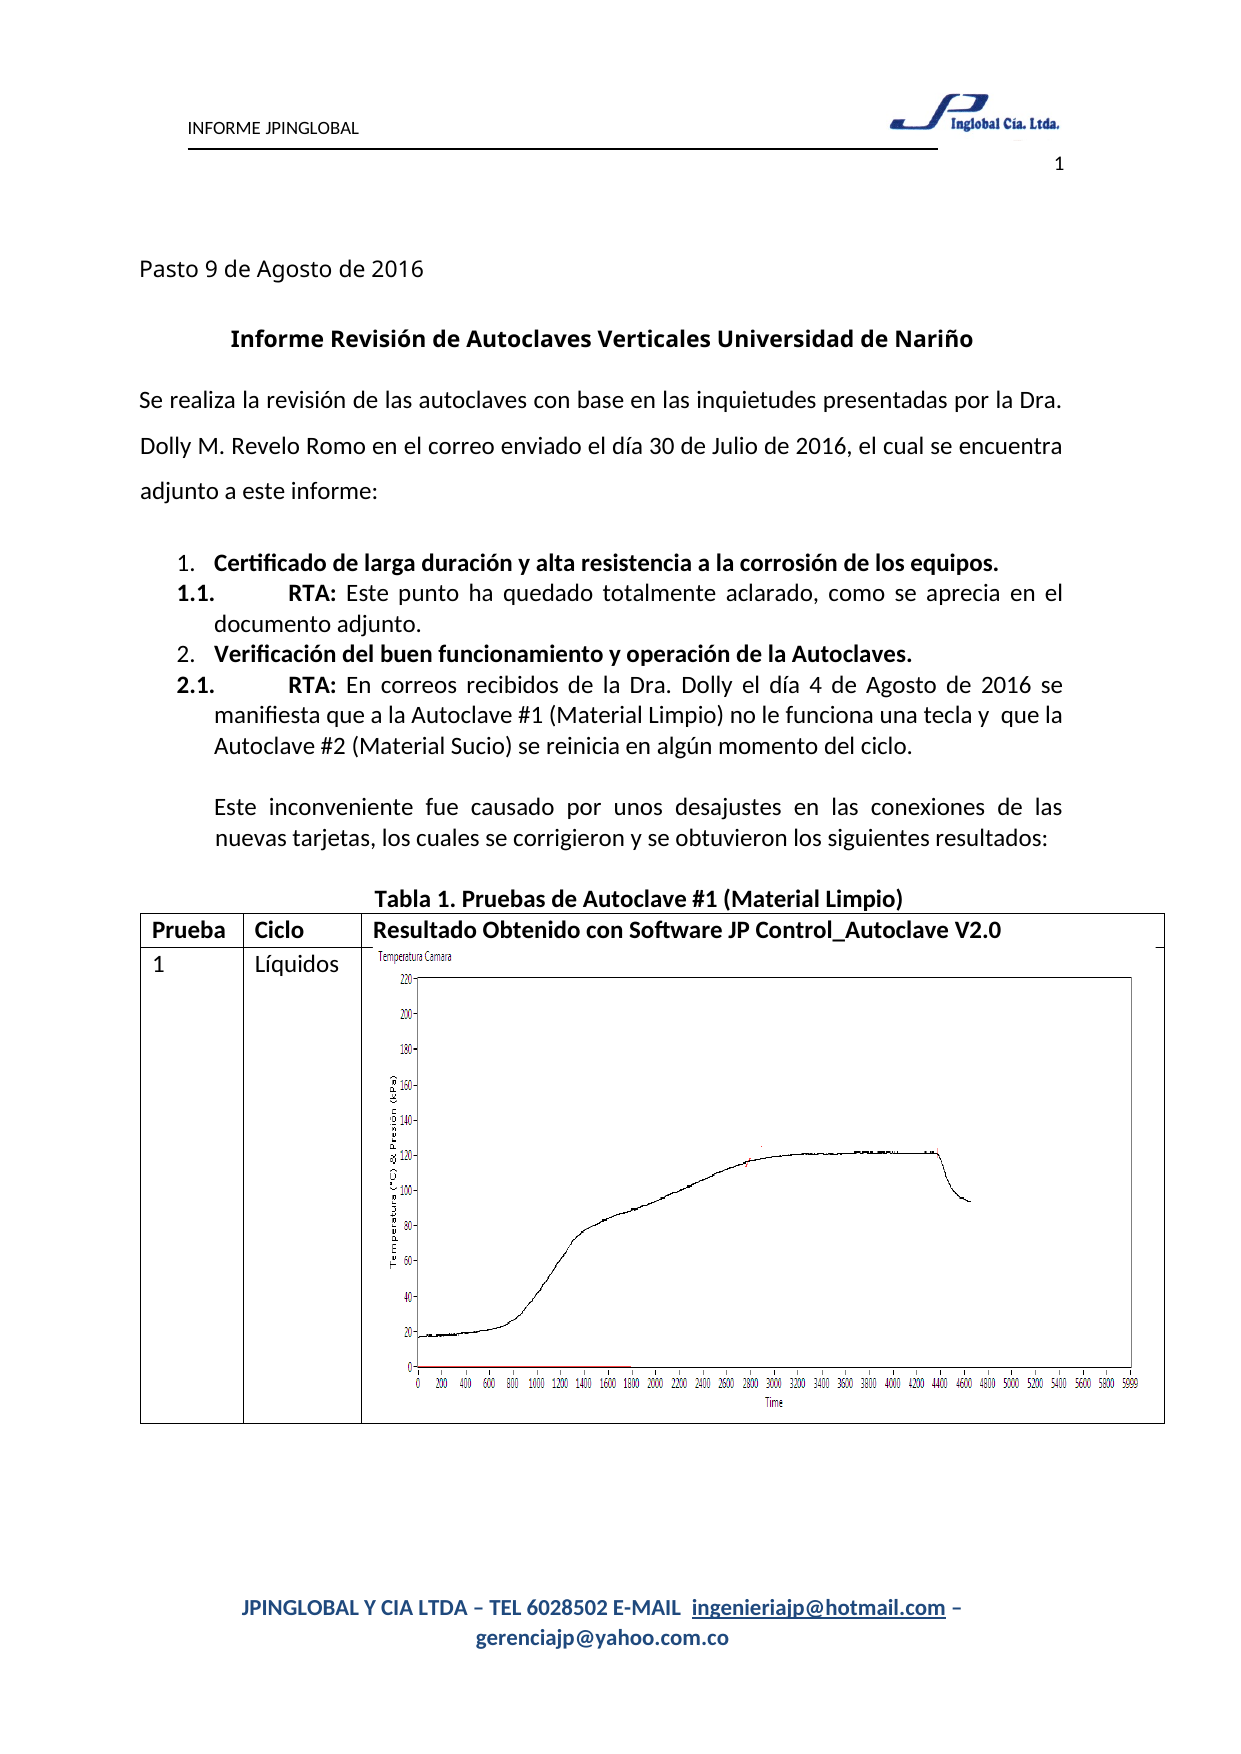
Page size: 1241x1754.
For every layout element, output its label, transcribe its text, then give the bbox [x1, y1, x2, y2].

table_header Ciclo [244, 914, 361, 947]
text Tabla 1. Pruebas de Autoclave #1 (Material Limpio) [214, 883, 1064, 913]
list Certificado de larga duración y alta resistencia a la corrosión de los equipos. [176, 547, 1064, 577]
list Verificación del buen funcionamiento y operación de la Autoclaves. [176, 638, 1064, 669]
table_header Prueba [141, 914, 243, 947]
text Pasto 9 de Agosto de 2016 [139, 253, 1064, 284]
text Este inconveniente fue causado por unos desajustes en las conexiones de las nuevas tarjetas, los cuales se corrigieron y se obtuvieron los siguientes resultados: [214, 791, 1064, 852]
text Se realiza la revisión de las autoclaves con base en las inquietudes presentadas por la Dra. Dolly M. Revelo Romo en el correo enviado el día 30 de Julio de 2016, el cual se encuentra adjunto a este informe: [139, 384, 1064, 506]
table_header Resultado Obtenido con Software JP Control_Autoclave V2.0 [362, 914, 1164, 947]
text Informe Revisión de Autoclaves Verticales Universidad de Nariño [141, 323, 1064, 355]
list RTA: Este punto ha quedado totalmente aclarado, como se aprecia en el documento adjunto. [176, 577, 1064, 638]
picture [372, 947, 1156, 1415]
picture [886, 74, 1065, 141]
table_cell Líquidos [244, 948, 361, 1423]
table_cell [362, 948, 1164, 1423]
list RTA: En correos recibidos de la Dra. Dolly el día 4 de Agosto de 2016 se manifiesta que a la Autoclave #1 (Material Limpio) no le funciona una tecla y que la Autoclave #2 (Material Sucio) se reinicia en algún momento del ciclo. [176, 669, 1064, 761]
table_cell 1 [141, 948, 243, 1423]
